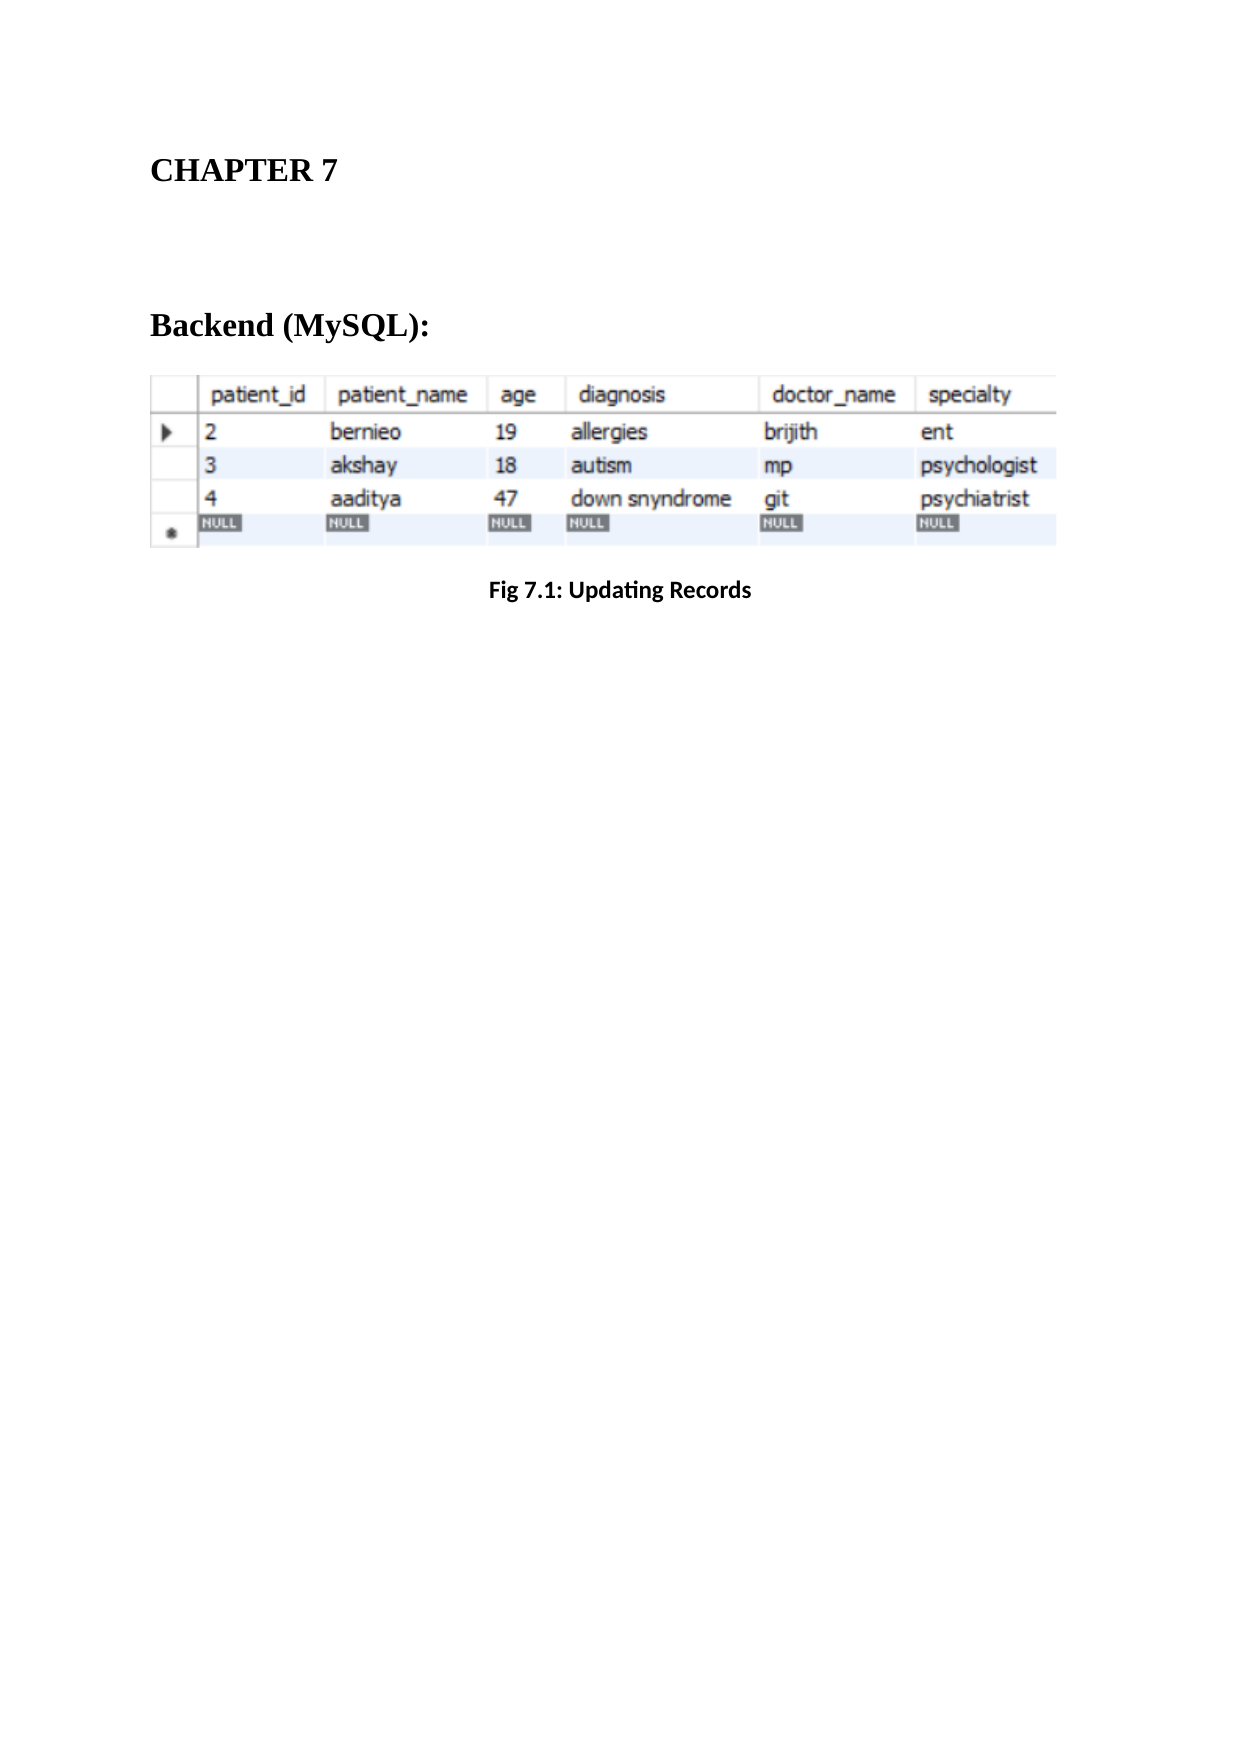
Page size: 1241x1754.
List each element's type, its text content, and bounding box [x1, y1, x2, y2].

text CHAPTER 7 [150, 150, 1090, 188]
picture [150, 375, 1057, 548]
text Backend (MySQL): [150, 306, 1090, 344]
text Fig 7.1: Updating Records [150, 574, 1090, 604]
